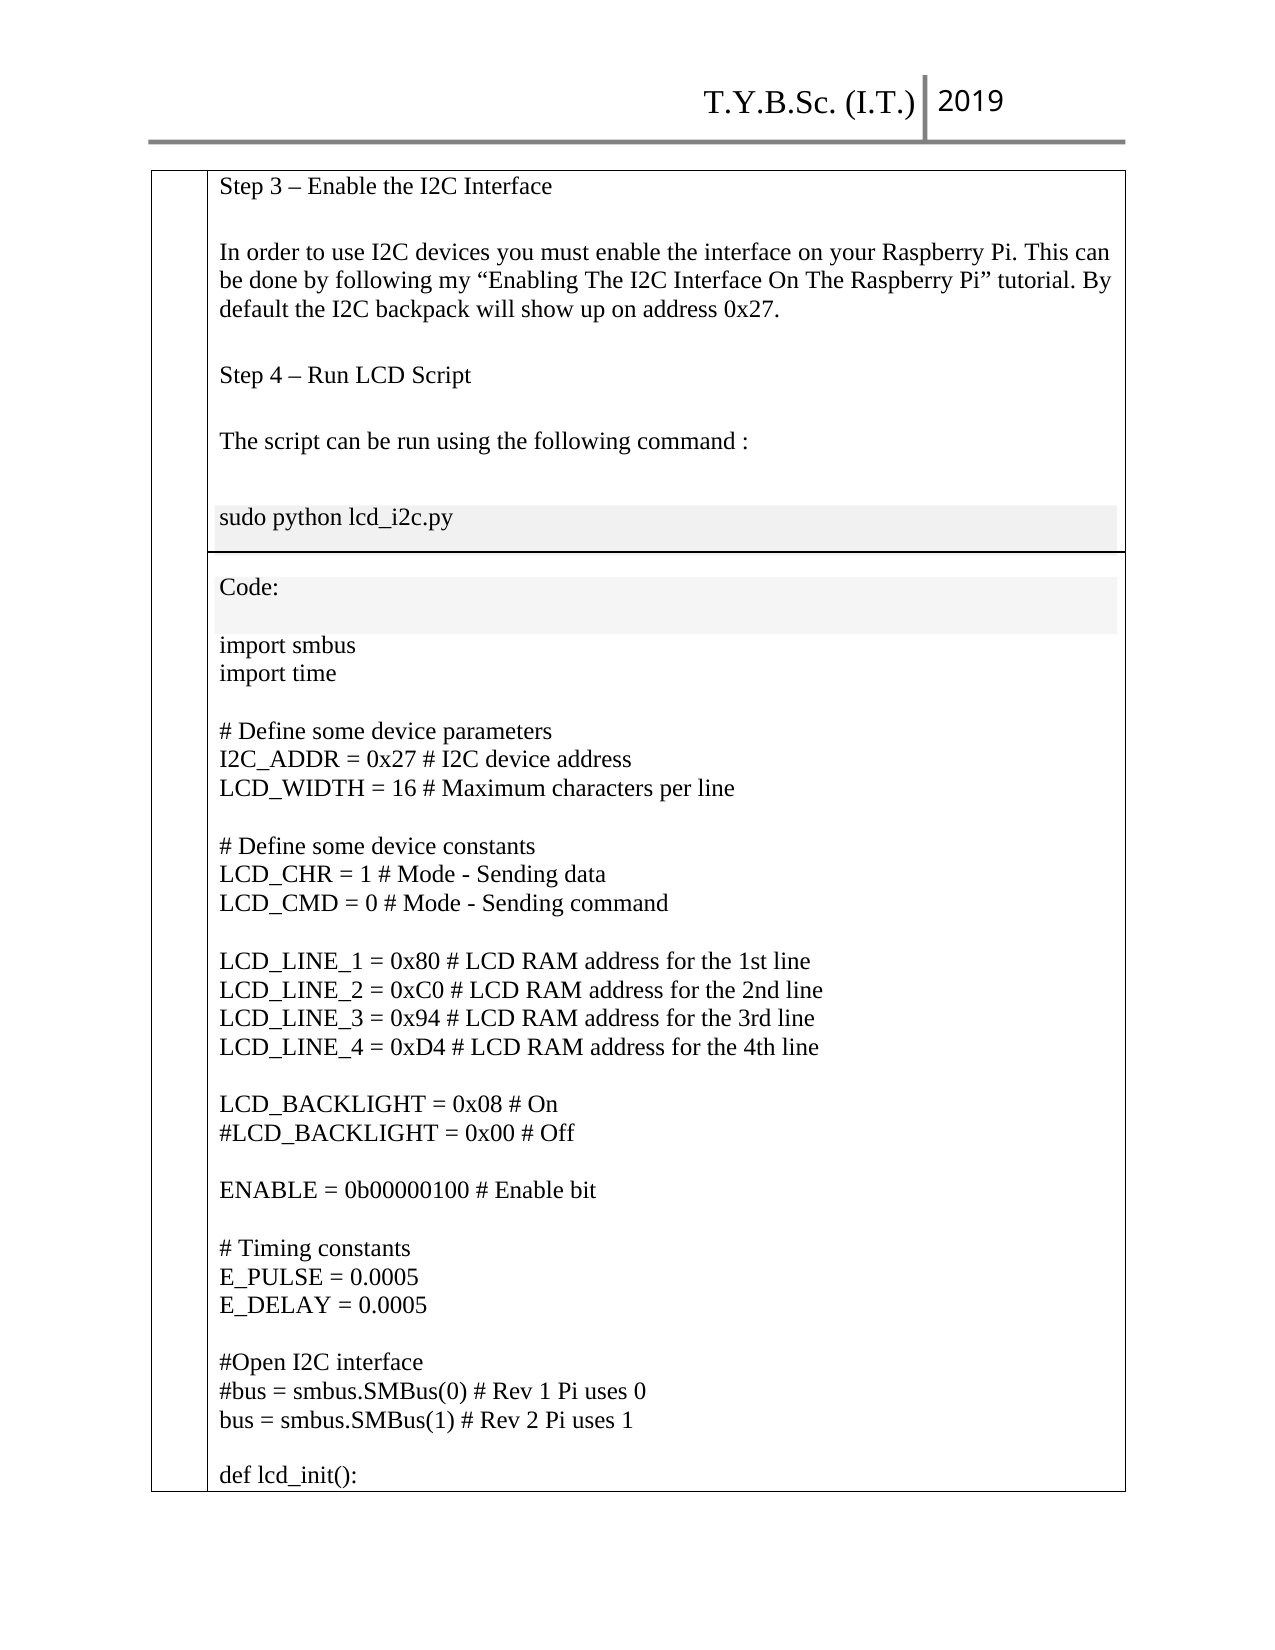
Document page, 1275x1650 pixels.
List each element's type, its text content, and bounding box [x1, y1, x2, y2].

table_cell Code: import smbus import time # Define some device parameters I2C_ADDR = 0x27 # I2C device address LCD_WIDTH = 16 # Maximum characters per line # Define some device constants LCD_CHR = 1 # Mode - Sending data LCD_CMD = 0 # Mode - Sending command LCD_LINE_1 = 0x80 # LCD RAM address for the 1st line LCD_LINE_2 = 0xC0 # LCD RAM address for the 2nd line LCD_LINE_3 = 0x94 # LCD RAM address for the 3rd line LCD_LINE_4 = 0xD4 # LCD RAM address for the 4th line LCD_BACKLIGHT = 0x08 # On #LCD_BACKLIGHT = 0x00 # Off ENABLE = 0b00000100 # Enable bit # Timing constants E_PULSE = 0.0005 E_DELAY = 0.0005 #Open I2C interface #bus = smbus.SMBus(0) # Rev 1 Pi uses 0 bus = smbus.SMBus(1) # Rev 2 Pi uses 1 def lcd_init(): [208, 553, 1125, 1491]
table_header [152, 171, 207, 1491]
table_header Step 3 – Enable the I2C Interface In order to use I2C devices you must enable the interface on your Raspberry Pi. This can be done by following my “Enabling The I2C Interface On The Raspberry Pi” tutorial. By default the I2C backpack will show up on address 0x27. Step 4 – Run LCD Script The script can be run using the following command : sudo python lcd_i2c.py [208, 171, 1125, 551]
